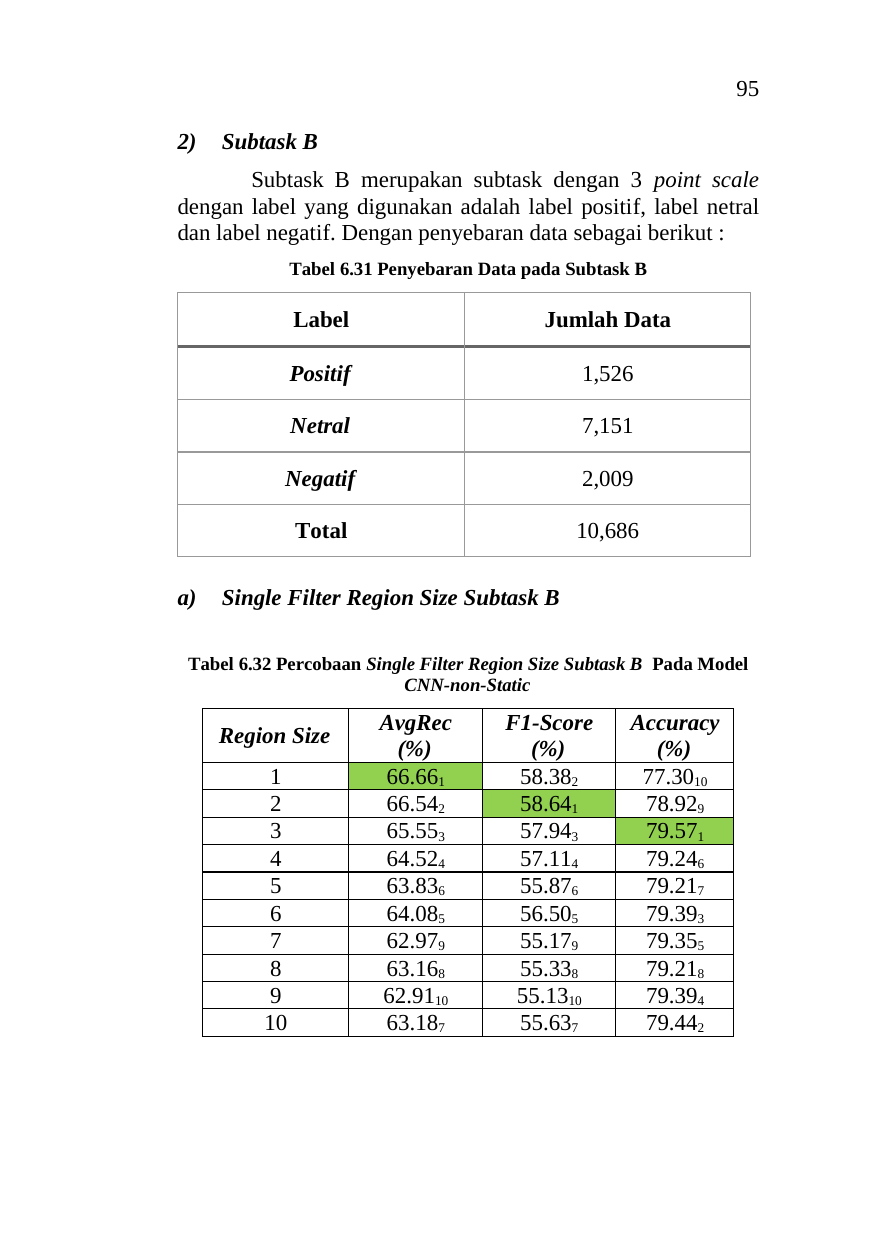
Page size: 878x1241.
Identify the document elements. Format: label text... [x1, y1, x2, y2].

table_cell 77.3010 [616, 763, 733, 789]
table_cell 9 [203, 982, 348, 1008]
table_cell Positif [178, 348, 464, 399]
table_cell 55.876 [483, 873, 615, 899]
table_header Label [178, 293, 464, 344]
table_header AvgRec (%) [349, 709, 482, 762]
table_cell 6 [203, 900, 348, 926]
table_cell Netral [178, 400, 464, 451]
text Subtask B merupakan subtask dengan 3 point scale dengan label yang digunakan adalah label positif, label netral dan label negatif. Dengan penyebaran data sebagai berikut : [177, 167, 759, 246]
table_cell 62.979 [349, 927, 482, 953]
table_cell 5 [203, 873, 348, 899]
table_cell 7,151 [465, 400, 750, 451]
table_cell 78.929 [616, 790, 733, 817]
table_cell 63.836 [349, 873, 482, 899]
table_cell 62.9110 [349, 982, 482, 1008]
table_cell 79.442 [616, 1009, 733, 1036]
table_cell 58.641 [483, 790, 615, 817]
table_cell 66.542 [349, 790, 482, 817]
table_cell 79.393 [616, 900, 733, 926]
table_cell 55.637 [483, 1009, 615, 1036]
table_header Accuracy (%) [616, 709, 733, 762]
table_cell 79.571 [616, 818, 733, 844]
table_cell 79.355 [616, 927, 733, 953]
table_cell 10 [203, 1009, 348, 1036]
table_cell 58.382 [483, 763, 615, 789]
table_cell 79.218 [616, 955, 733, 981]
list Subtask B [177, 128, 759, 154]
table_cell 2,009 [465, 453, 750, 504]
list Single Filter Region Size Subtask B [177, 584, 759, 610]
table_cell 79.394 [616, 982, 733, 1008]
table_header Region Size [203, 709, 348, 762]
table_cell 8 [203, 955, 348, 981]
table_cell 55.1310 [483, 982, 615, 1008]
table_cell 79.217 [616, 873, 733, 899]
table_cell 66.661 [349, 763, 482, 789]
table_cell 7 [203, 927, 348, 953]
table_cell 4 [203, 845, 348, 871]
table_cell Negatif [178, 453, 464, 504]
table_header F1-Score (%) [483, 709, 615, 762]
table_cell 55.179 [483, 927, 615, 953]
table_cell 56.505 [483, 900, 615, 926]
table_cell 10,686 [465, 505, 750, 556]
table_cell 2 [203, 790, 348, 817]
table_cell 57.943 [483, 818, 615, 844]
text Tabel 6.22 Penyebaran Data pada Subtask B [177, 258, 759, 280]
table_cell 64.524 [349, 845, 482, 871]
table_cell 1 [203, 763, 348, 789]
table_header Jumlah Data [465, 293, 750, 344]
table_cell Total [178, 505, 464, 556]
table_cell 65.553 [349, 818, 482, 844]
table_cell 64.085 [349, 900, 482, 926]
table_cell 3 [203, 818, 348, 844]
text Tabel 6.23 Percobaan Single Filter Region Size Subtask B Pada Model CNN-non-Static [177, 652, 759, 696]
table_cell 63.168 [349, 955, 482, 981]
table_cell 63.187 [349, 1009, 482, 1036]
table_cell 57.114 [483, 845, 615, 871]
table_cell 1,526 [465, 348, 750, 399]
table_cell 79.246 [616, 845, 733, 871]
table_cell 55.338 [483, 955, 615, 981]
